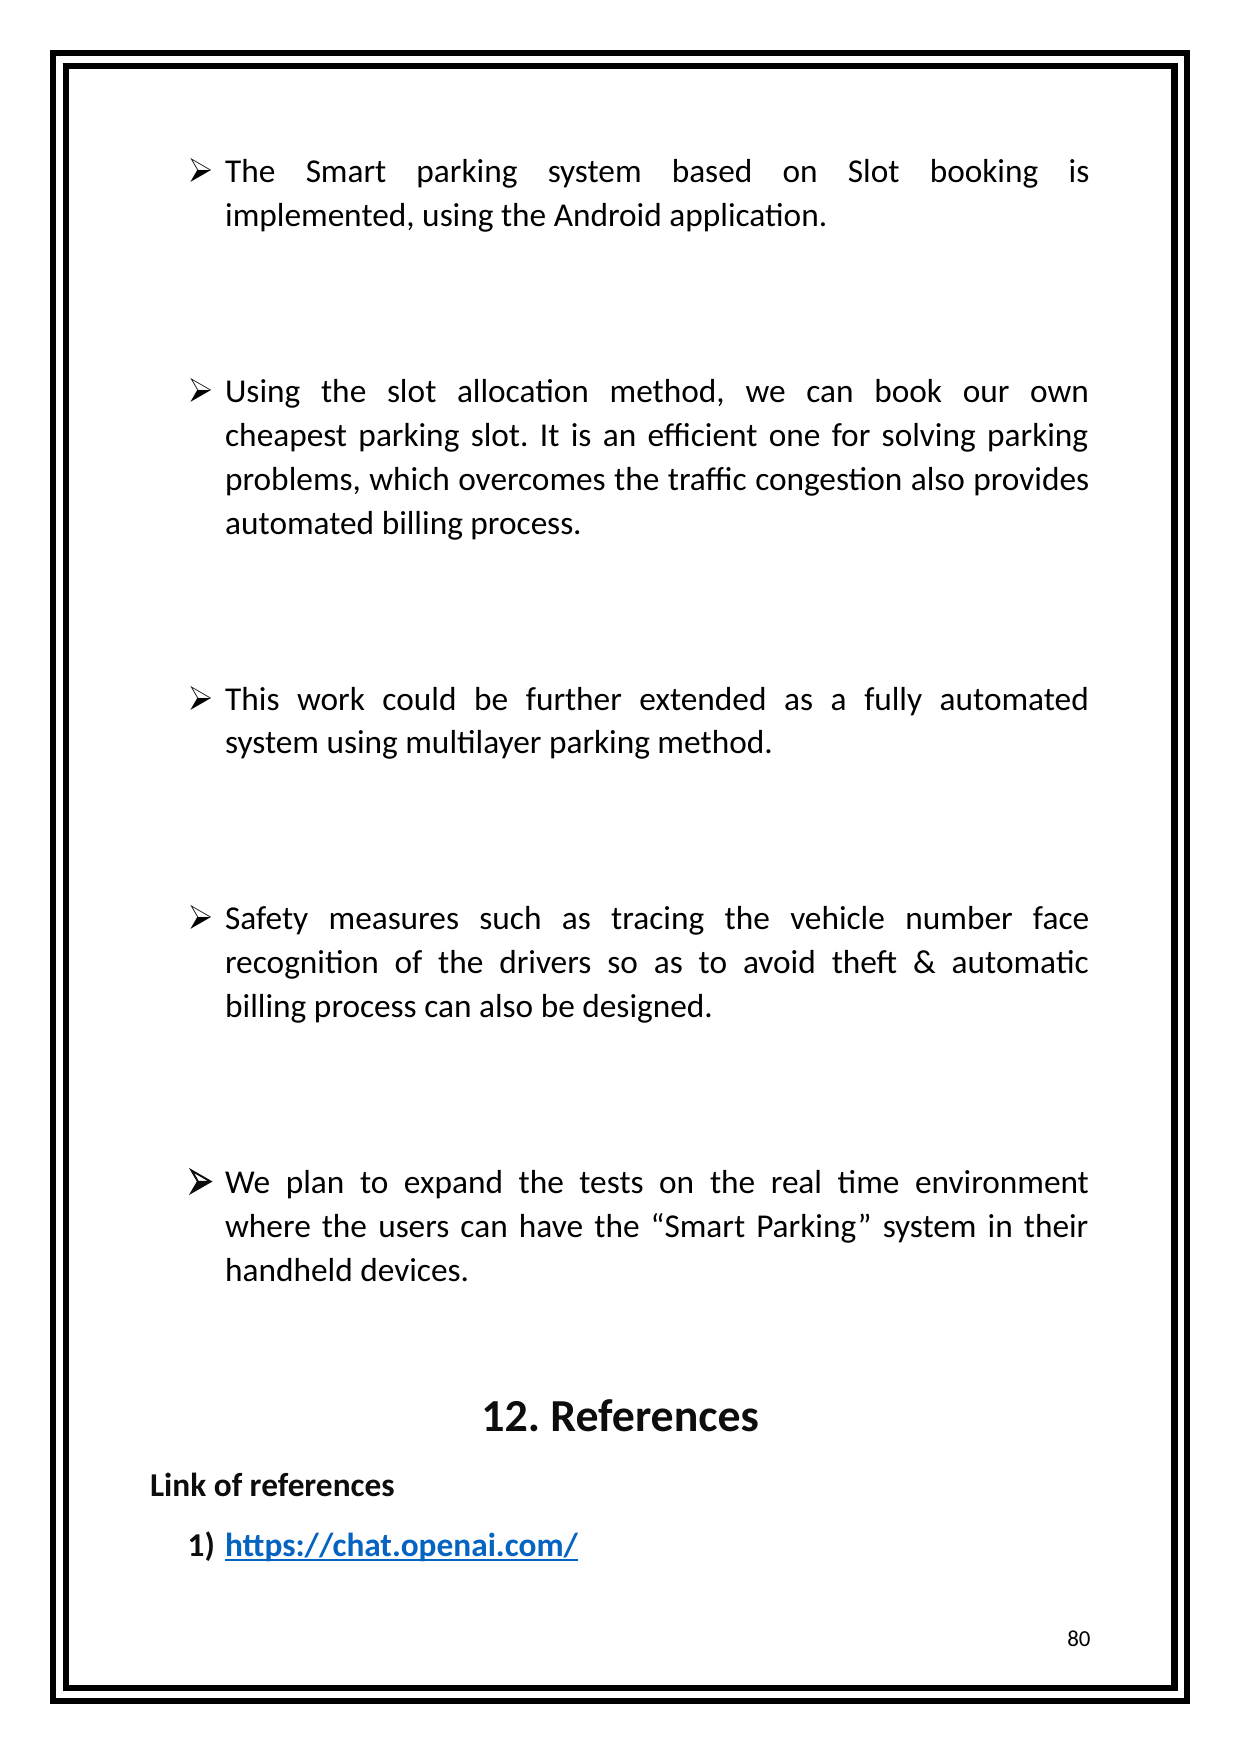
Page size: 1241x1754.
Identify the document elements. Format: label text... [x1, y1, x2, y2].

list https://chat.openai.com/ [187, 1524, 1090, 1565]
list The Smart parking system based on Slot booking is implemented, using the Android application. [187, 150, 1090, 235]
list This work could be further extended as a fully automated system using multilayer parking method. [187, 677, 1090, 762]
list Safety measures such as tracing the vehicle number face recognition of the drivers so as to avoid theft & automatic billing process can also be designed. [187, 897, 1090, 1026]
list We plan to expand the tests on the real time environment where the users can have the “Smart Parking” system in their handheld devices. [187, 1161, 1090, 1290]
list Using the slot allocation method, we can book our own cheapest parking slot. It is an efficient one for solving parking problems, which overcomes the traffic congestion also provides automated billing process. [187, 370, 1090, 542]
text Link of references [150, 1463, 1090, 1504]
text 12. References [150, 1387, 1090, 1442]
